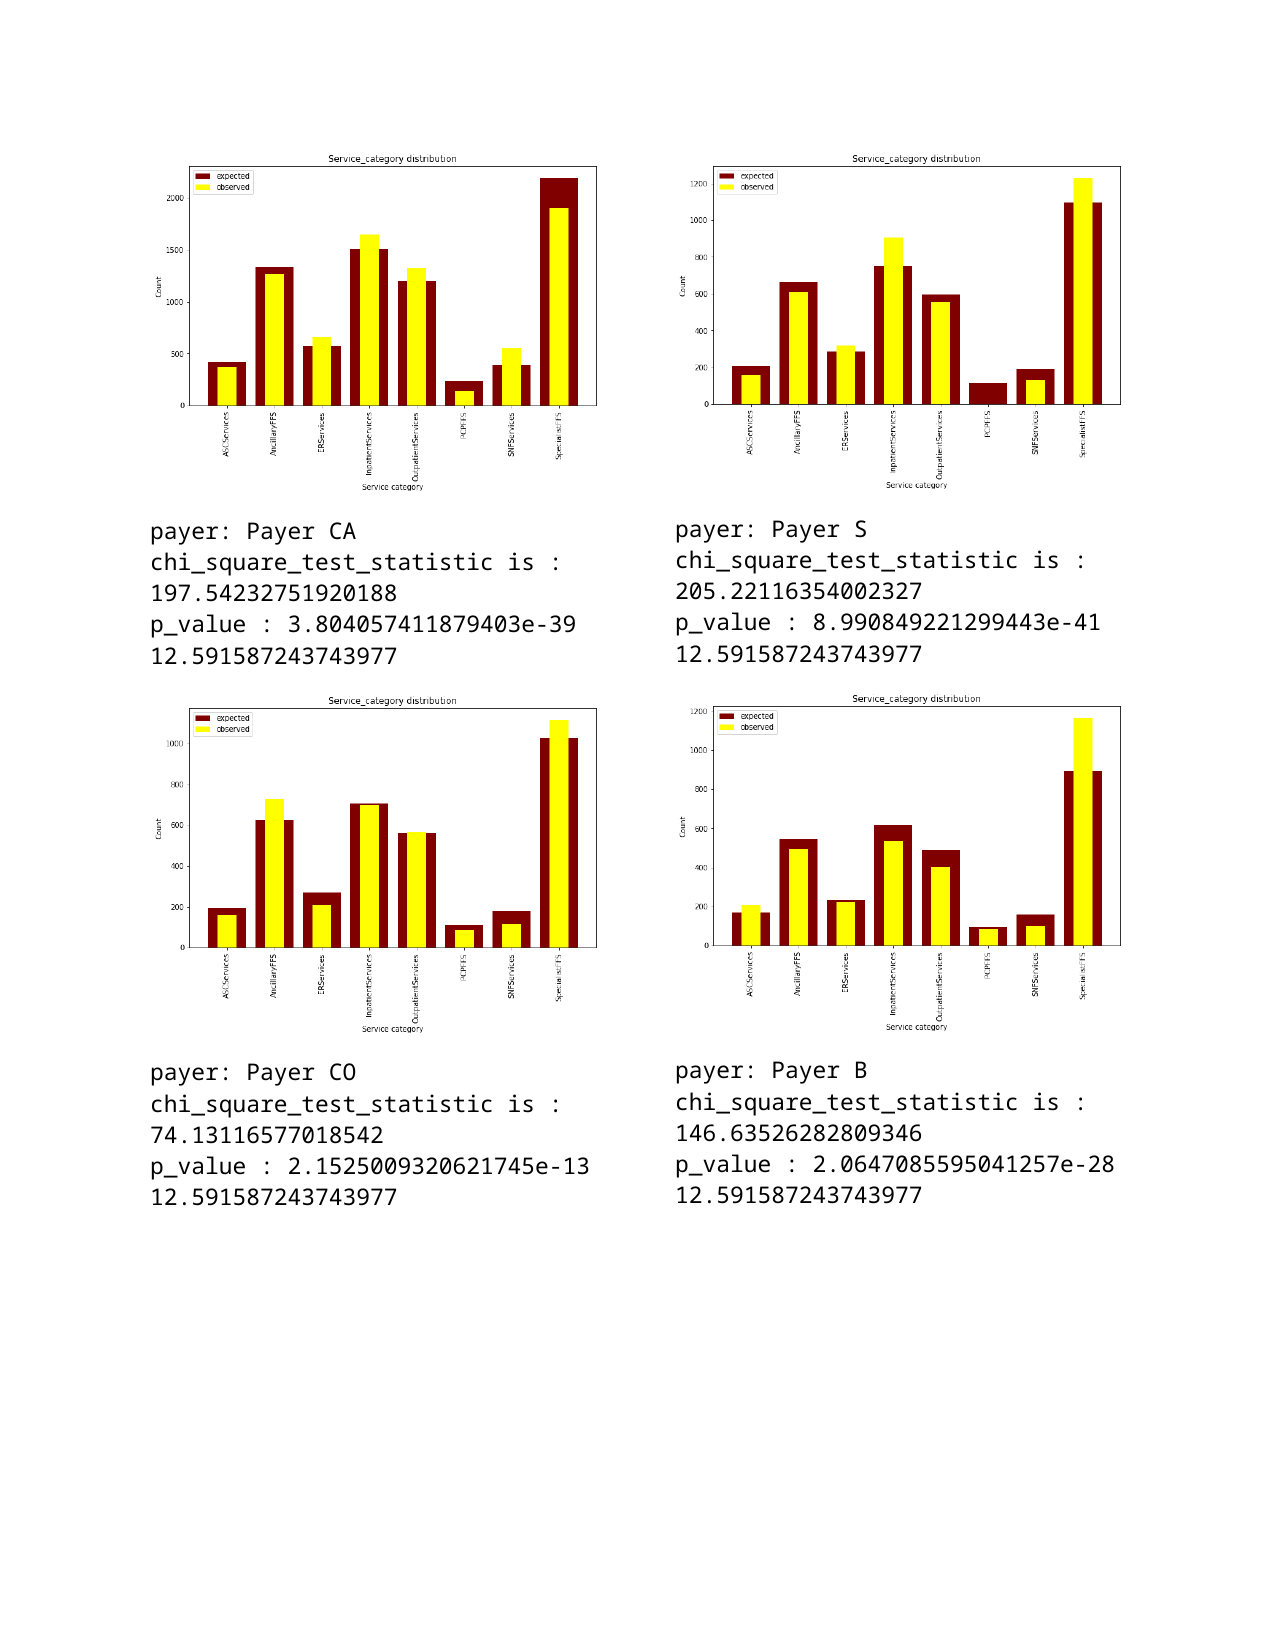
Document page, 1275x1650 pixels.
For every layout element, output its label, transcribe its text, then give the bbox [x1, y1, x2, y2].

picture [150, 691, 600, 1038]
picture [675, 150, 1125, 494]
text payer: Payer B chi_square_test_statistic is : 146.63526282809346 p_value : 2.0647085595041257e-28 12.591587243743977 [675, 1054, 1125, 1210]
text payer: Payer S chi_square_test_statistic is : 205.22116354002327 p_value : 8.990849221299443e-41 12.591587243743977 [675, 512, 1125, 669]
picture [675, 689, 1125, 1036]
picture [150, 150, 600, 496]
text payer: Payer CA chi_square_test_statistic is : 197.54232751920188 p_value : 3.804057411879403e-39 12.591587243743977 [150, 514, 600, 671]
text payer: Payer CO chi_square_test_statistic is : 74.13116577018542 p_value : 2.1525009320621745e-13 12.591587243743977 [150, 1056, 600, 1212]
